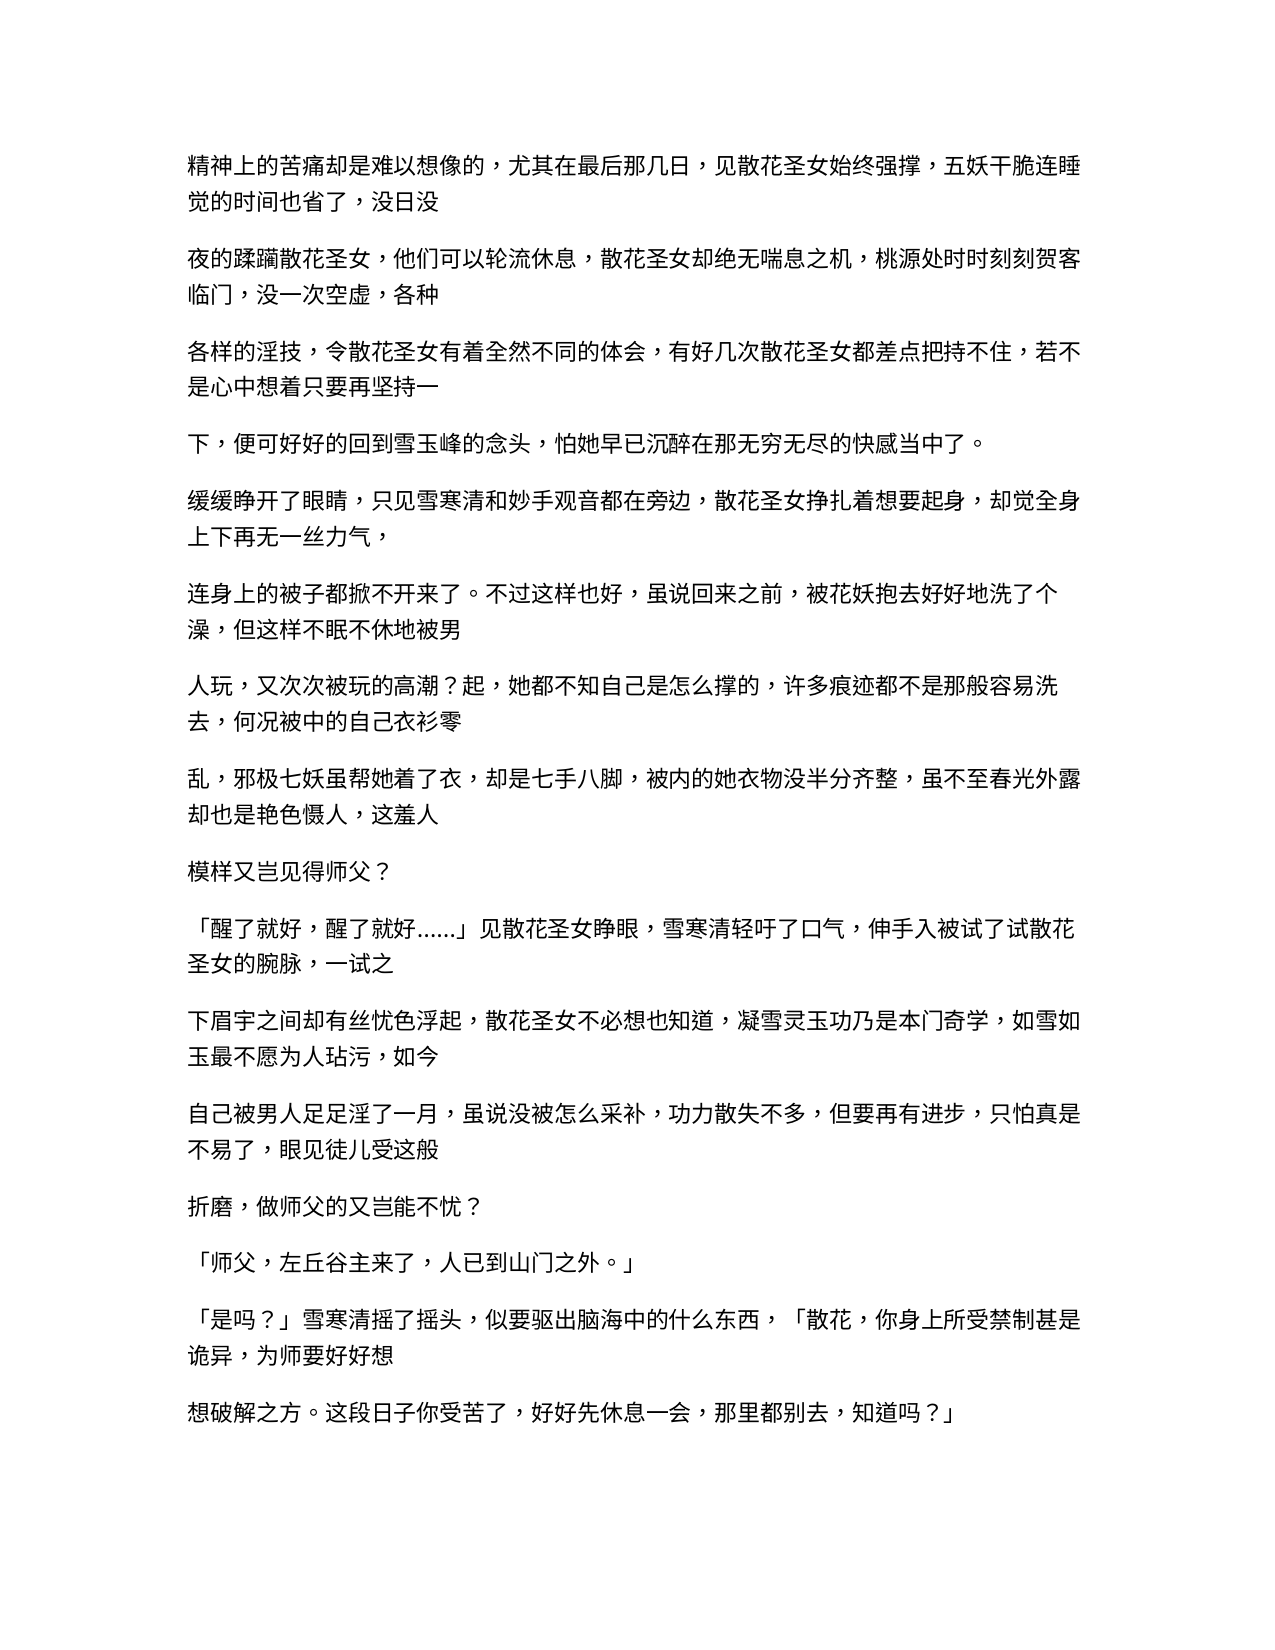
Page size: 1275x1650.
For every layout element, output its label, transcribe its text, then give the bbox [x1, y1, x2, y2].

text 人玩，又次次被玩的高潮？起，她都不知自己是怎么撑的，许多痕迹都不是那般容易洗去，何况被中的自己衣衫零 [187, 670, 1087, 737]
text 模样又岂见得师父？ [187, 856, 1087, 887]
text 想破解之方。这段日子你受苦了，好好先休息一会，那里都别去，知道吗？」 [187, 1397, 1087, 1428]
text 自己被男人足足淫了一月，虽说没被怎么采补，功力散失不多，但要再有进步，只怕真是不易了，眼见徒儿受这般 [187, 1098, 1087, 1165]
text 夜的蹂躏散花圣女，他们可以轮流休息，散花圣女却绝无喘息之机，桃源处时时刻刻贺客临门，没一次空虚，各种 [187, 243, 1087, 310]
text 各样的淫技，令散花圣女有着全然不同的体会，有好几次散花圣女都差点把持不住，若不是心中想着只要再坚持一 [187, 335, 1087, 403]
text 下眉宇之间却有丝忧色浮起，散花圣女不必想也知道，凝雪灵玉功乃是本门奇学，如雪如玉最不愿为人玷污，如今 [187, 1005, 1087, 1072]
text 下，便可好好的回到雪玉峰的念头，怕她早已沉醉在那无穷无尽的快感当中了。 [187, 428, 1087, 459]
text 连身上的被子都掀不开来了。不过这样也好，虽说回来之前，被花妖抱去好好地洗了个澡，但这样不眠不休地被男 [187, 578, 1087, 645]
text 「醒了就好，醒了就好……」见散花圣女睁眼，雪寒清轻吁了口气，伸手入被试了试散花圣女的腕脉，一试之 [187, 912, 1087, 980]
text 折磨，做师父的又岂能不忧？ [187, 1191, 1087, 1222]
text 乱，邪极七妖虽帮她着了衣，却是七手八脚，被内的她衣物没半分齐整，虽不至春光外露却也是艳色慑人，这羞人 [187, 763, 1087, 830]
text 「是吗？」雪寒清摇了摇头，似要驱出脑海中的什么东西，「散花，你身上所受禁制甚是诡异，为师要好好想 [187, 1304, 1087, 1371]
text 「师父，左丘谷主来了，人已到山门之外。」 [187, 1247, 1087, 1279]
text 缓缓睁开了眼睛，只见雪寒清和妙手观音都在旁边，散花圣女挣扎着想要起身，却觉全身上下再无一丝力气， [187, 485, 1087, 552]
text 精神上的苦痛却是难以想像的，尤其在最后那几日，见散花圣女始终强撑，五妖干脆连睡觉的时间也省了，没日没 [187, 150, 1087, 217]
